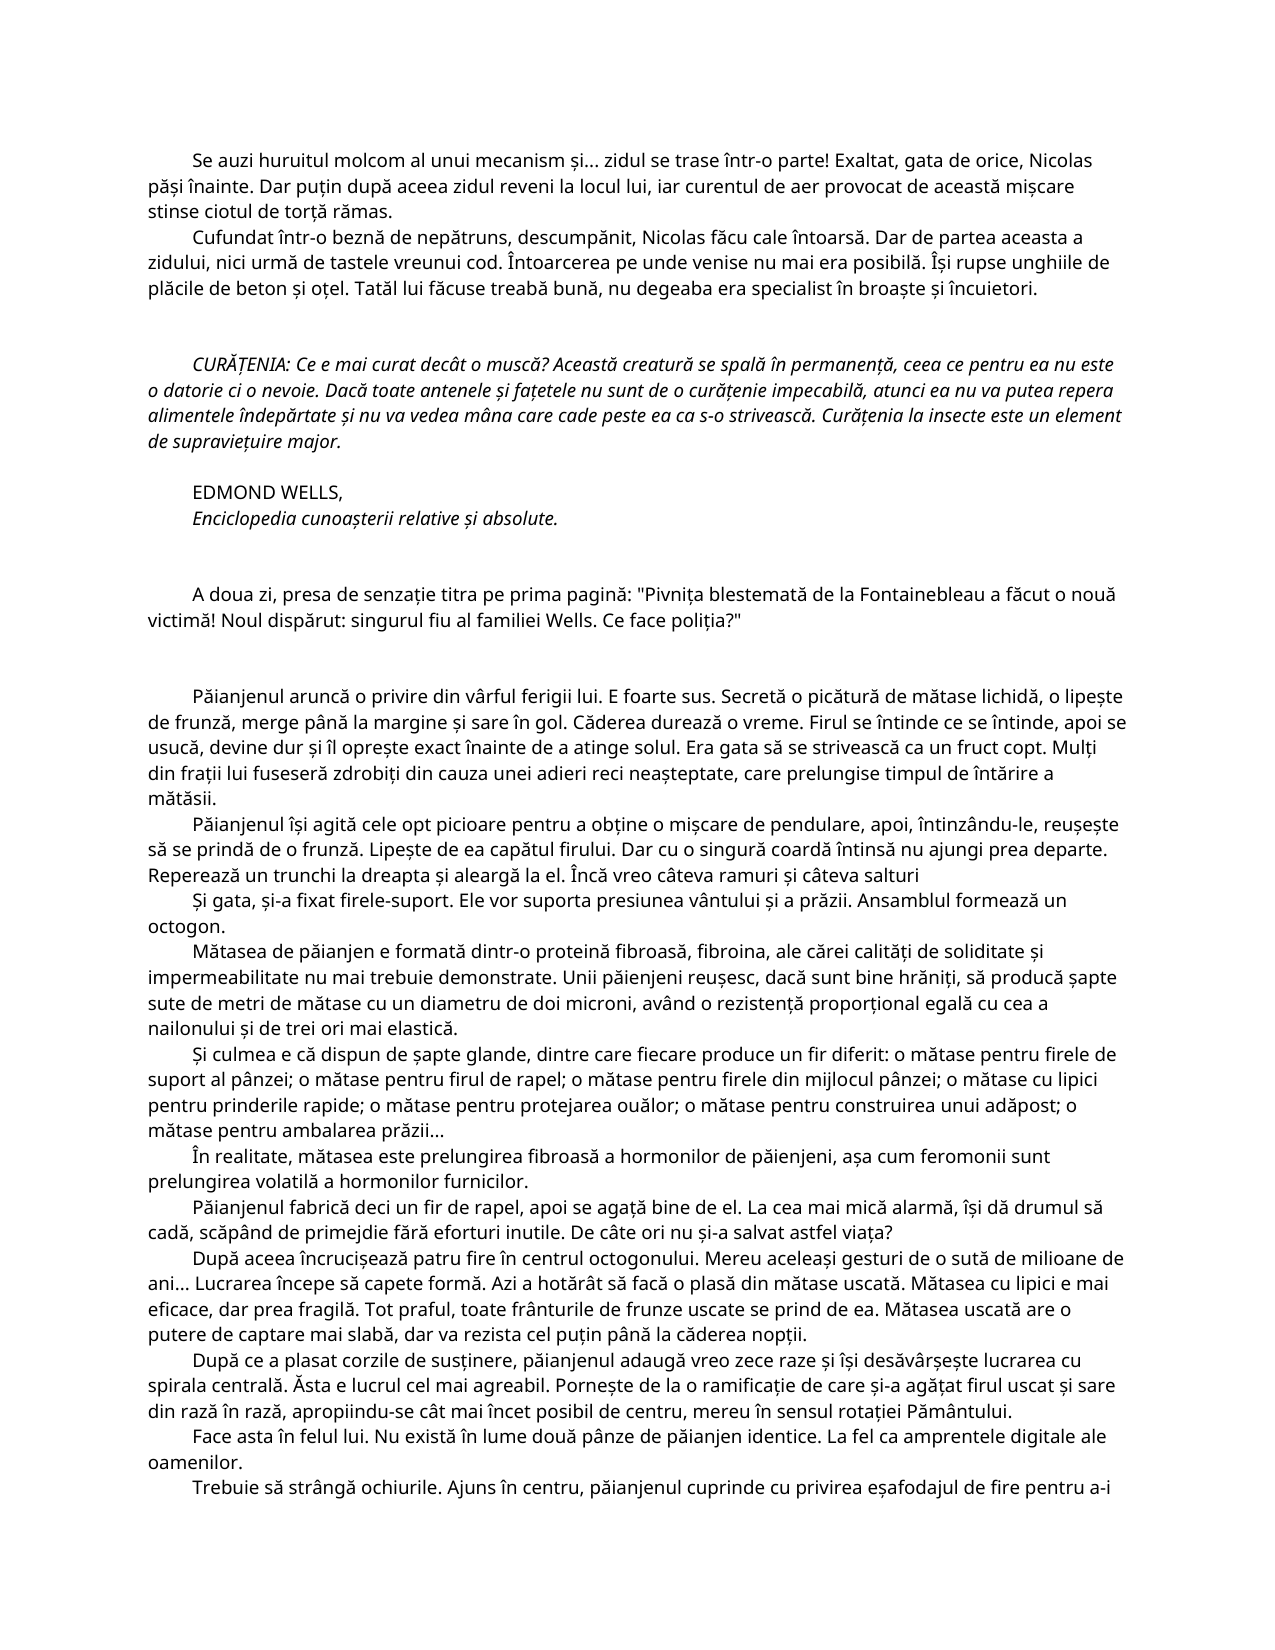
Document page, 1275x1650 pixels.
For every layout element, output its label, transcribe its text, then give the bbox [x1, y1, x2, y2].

text După aceea încrucişează patru fire în centrul octogonului. Mereu aceleaşi gesturi de o sută de milioane de ani... Lucrarea începe să capete formă. Azi a hotărât să facă o plasă din mătase uscată. Mătasea cu lipici e mai eficace, dar prea fragilă. Tot praful, toate frânturile de frunze uscate se prind de ea. Mătasea uscată are o putere de captare mai slabă, dar va rezista cel puţin până la căderea nopţii. [148, 1245, 1127, 1347]
text Şi culmea e că dispun de şapte glande, dintre care fiecare produce un fir diferit: o mătase pentru firele de suport al pânzei; o mătase pentru firul de rapel; o mătase pentru firele din mijlocul pânzei; o mătase cu lipici pentru prinderile rapide; o mătase pentru protejarea ouălor; o mătase pentru construirea unui adăpost; o mătase pentru ambalarea prăzii... [148, 1041, 1127, 1143]
text A doua zi, presa de senzaţie titra pe prima pagină: "Pivniţa blestemată de la Fontainebleau a făcut o nouă victimă! Noul dispărut: singurul fiu al familiei Wells. Ce face poliţia?" [148, 581, 1127, 632]
text După ce a plasat corzile de susţinere, păianjenul adaugă vreo zece raze şi îşi desăvârşeşte lucrarea cu spirala centrală. Ăsta e lucrul cel mai agreabil. Porneşte de la o ramificaţie de care şi-a agăţat firul uscat şi sare din rază în rază, apropiindu-se cât mai încet posibil de centru, mereu în sensul rotaţiei Pământului. [148, 1347, 1127, 1424]
text Păianjenul aruncă o privire din vârful ferigii lui. E foarte sus. Secretă o picătură de mătase lichidă, o lipeşte de frunză, merge până la margine şi sare în gol. Căderea durează o vreme. Firul se întinde ce se întinde, apoi se usucă, devine dur şi îl opreşte exact înainte de a atinge solul. Era gata să se strivească ca un fruct copt. Mulţi din fraţii lui fuseseră zdrobiţi din cauza unei adieri reci neaşteptate, care prelungise timpul de întărire a mătăsii. [148, 683, 1127, 811]
text Face asta în felul lui. Nu există în lume două pânze de păianjen identice. La fel ca amprentele digitale ale oamenilor. [148, 1424, 1127, 1475]
text Păianjenul îşi agită cele opt picioare pentru a obţine o mişcare de pendulare, apoi, întinzându-le, reuşeşte să se prindă de o frunză. Lipeşte de ea capătul firului. Dar cu o singură coardă întinsă nu ajungi prea departe. Reperează un trunchi la dreapta şi aleargă la el. Încă vreo câteva ramuri şi câteva salturi [148, 811, 1127, 888]
text Mătasea de păianjen e formată dintr-o proteină fibroasă, fibroina, ale cărei calităţi de soliditate şi impermeabilitate nu mai trebuie demonstrate. Unii păienjeni reuşesc, dacă sunt bine hrăniţi, să producă şapte sute de metri de mătase cu un diametru de doi microni, având o rezistenţă proporţional egală cu cea a nailonului şi de trei ori mai elastică. [148, 939, 1127, 1041]
text Enciclopedia cunoaşterii relative şi absolute. [148, 505, 1127, 530]
text În realitate, mătasea este prelungirea fibroasă a hormonilor de păienjeni, aşa cum feromonii sunt prelungirea volatilă a hormonilor furnicilor. [148, 1143, 1127, 1194]
text Păianjenul fabrică deci un fir de rapel, apoi se agaţă bine de el. La cea mai mică alarmă, îşi dă drumul să cadă, scăpând de primejdie fără eforturi inutile. De câte ori nu şi-a salvat astfel viaţa? [148, 1194, 1127, 1245]
text EDMOND WELLS, [148, 479, 1127, 505]
text Se auzi huruitul molcom al unui mecanism şi... zidul se trase într-o parte! Exaltat, gata de orice, Nicolas păşi înainte. Dar puţin după aceea zidul reveni la locul lui, iar curentul de aer provocat de această mişcare stinse ciotul de torţă rămas. [148, 148, 1127, 224]
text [148, 1475, 1127, 1500]
text Şi gata, şi-a fixat firele-suport. Ele vor suporta presiunea vântului şi a prăzii. Ansamblul formează un octogon. [148, 888, 1127, 939]
text Cufundat într-o beznă de nepătruns, descumpănit, Nicolas făcu cale întoarsă. Dar de partea aceasta a zidului, nici urmă de tastele vreunui cod. Întoarcerea pe unde venise nu mai era posibilă. Îşi rupse unghiile de plăcile de beton şi oţel. Tatăl lui făcuse treabă bună, nu degeaba era specialist în broaşte şi încuietori. [148, 224, 1127, 301]
text CURĂŢENIA: Ce e mai curat decât o muscă? Această creatură se spală în permanenţă, ceea ce pentru ea nu este o datorie ci o nevoie. Dacă toate antenele şi faţetele nu sunt de o curăţenie impecabilă, atunci ea nu va putea repera alimentele îndepărtate şi nu va vedea mâna care cade peste ea ca s-o strivească. Curăţenia la insecte este un element de supravieţuire major. [148, 352, 1127, 454]
